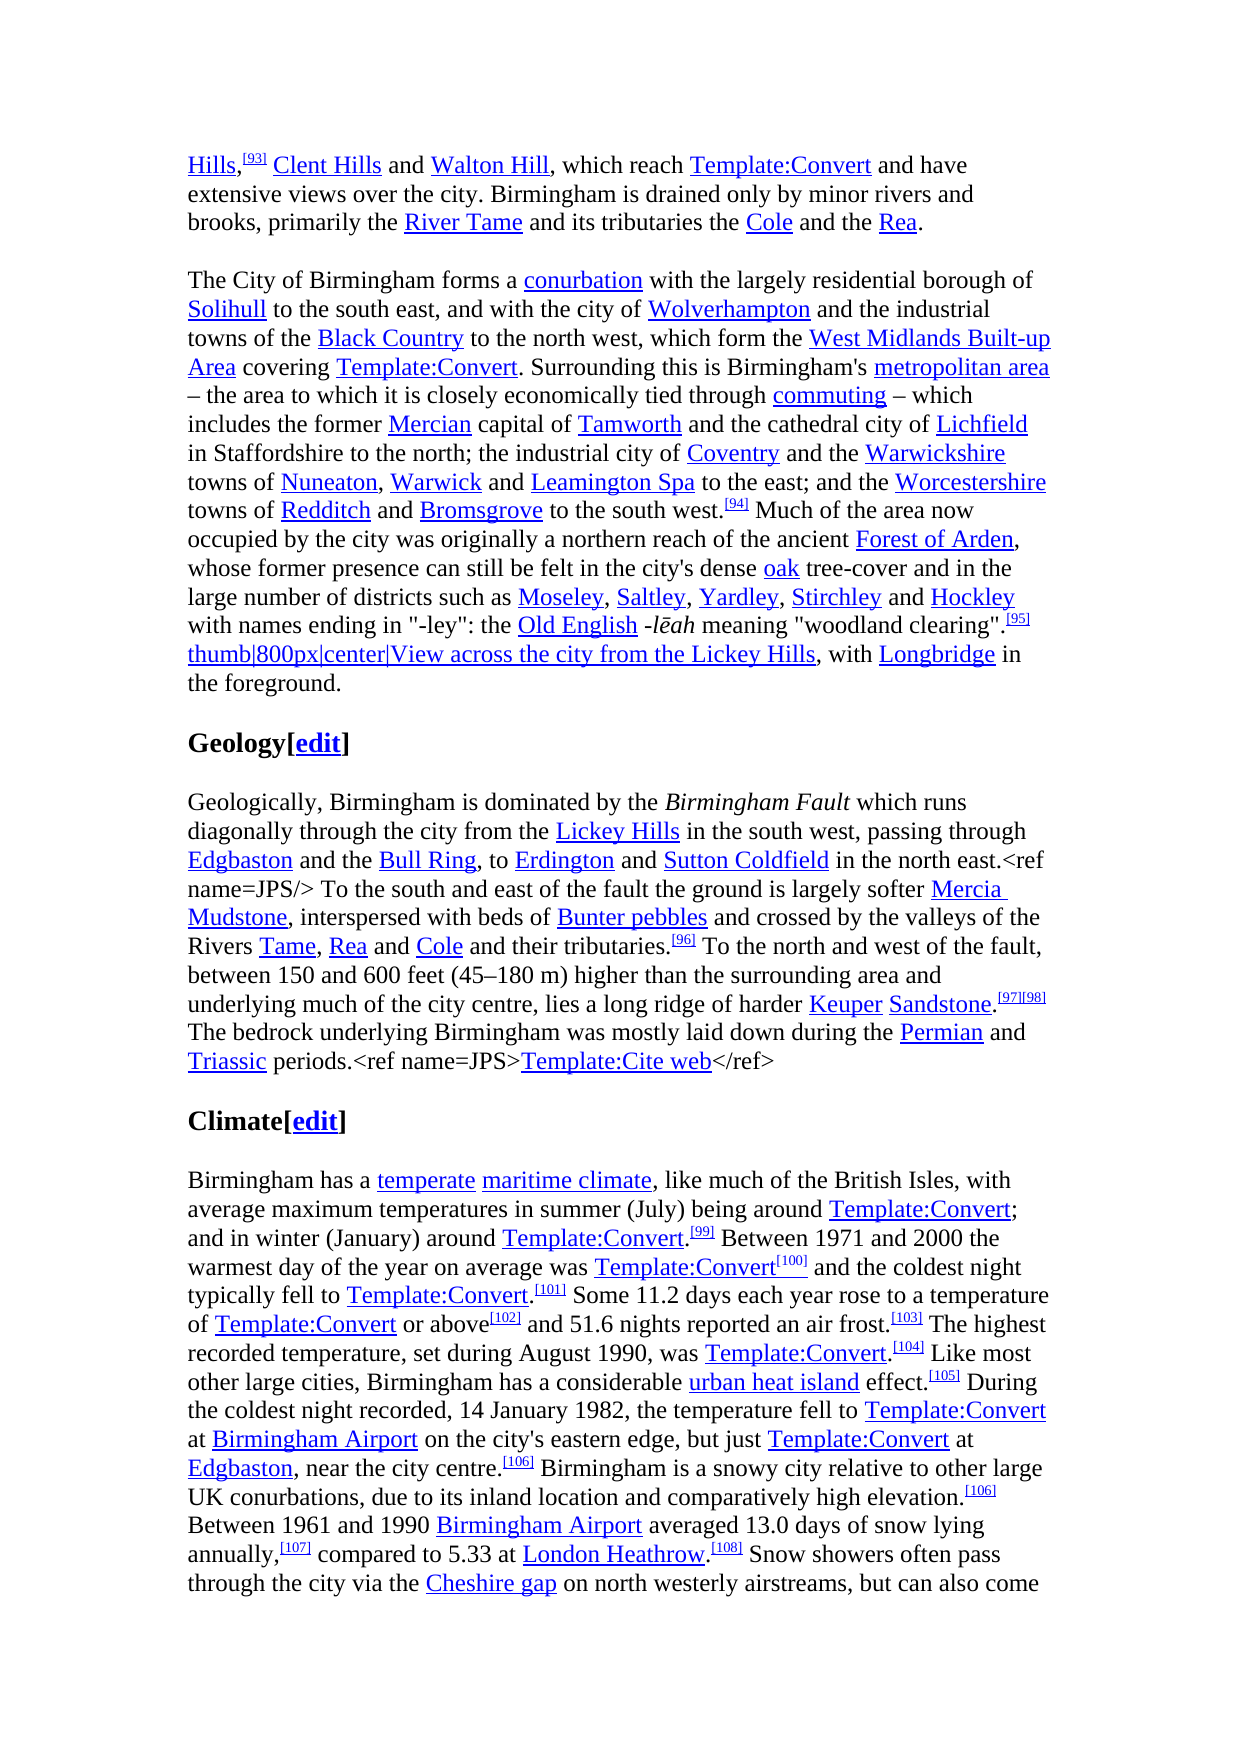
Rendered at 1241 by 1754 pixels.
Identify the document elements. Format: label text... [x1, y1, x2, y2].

text Geologically, Birmingham is dominated by the Birmingham Fault which runs diagonally through the city from the Lickey Hills in the south west, passing through Edgbaston and the Bull Ring, to Erdington and Sutton Coldfield in the north east.<ref name=JPS/> To the south and east of the fault the ground is largely softer Mercia Mudstone, interspersed with beds of Bunter pebbles and crossed by the valleys of the Rivers Tame, Rea and Cole and their tributaries.[96] To the north and west of the fault, between 150 and 600 feet (45–180 m) higher than the surrounding area and underlying much of the city centre, lies a long ridge of harder Keuper Sandstone.[97][98] The bedrock underlying Birmingham was mostly laid down during the Permian and Triassic periods.<ref name=JPS>Template:Cite web</ref> [187, 787, 1053, 1075]
subtitle Climate[edit] [187, 1104, 1053, 1136]
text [187, 1166, 1053, 1597]
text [187, 150, 1053, 236]
text The City of Birmingham forms a conurbation with the largely residential borough of Solihull to the south east, and with the city of Wolverhampton and the industrial towns of the Black Country to the north west, which form the West Midlands Built-up Area covering Template:Convert. Surrounding this is Birmingham's metropolitan area – the area to which it is closely economically tied through commuting – which includes the former Mercian capital of Tamworth and the cathedral city of Lichfield in Staffordshire to the north; the industrial city of Coventry and the Warwickshire towns of Nuneaton, Warwick and Leamington Spa to the east; and the Worcestershire towns of Redditch and Bromsgrove to the south west.[94] Much of the area now occupied by the city was originally a northern reach of the ancient Forest of Arden, whose former presence can still be felt in the city's dense oak tree-cover and in the large number of districts such as Moseley, Saltley, Yardley, Stirchley and Hockley with names ending in "-ley": the Old English -lēah meaning "woodland clearing".[95] thumb|800px|center|View across the city from the Lickey Hills, with Longbridge in the foreground. [187, 265, 1053, 697]
subtitle Geology[edit] [187, 726, 1053, 758]
